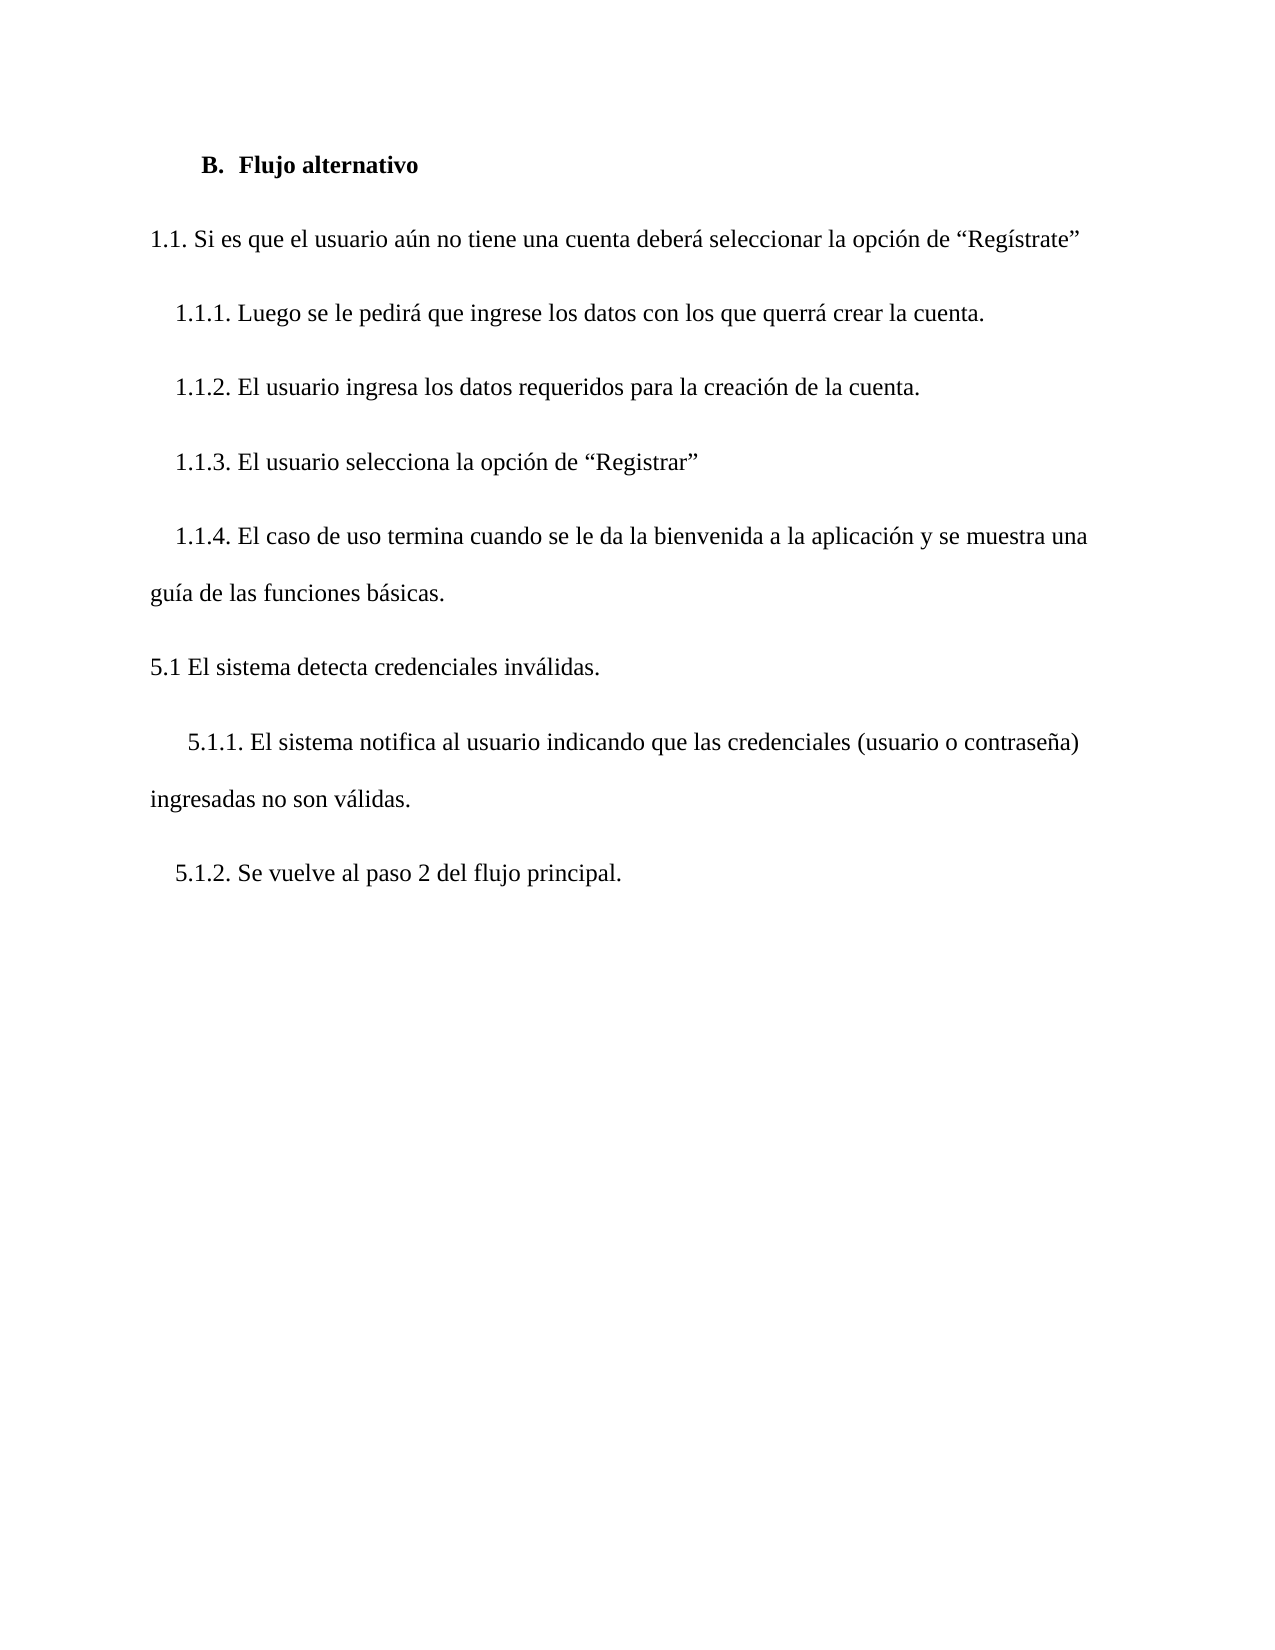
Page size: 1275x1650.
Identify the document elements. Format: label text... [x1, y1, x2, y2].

text 5.1.1. El sistema notifica al usuario indicando que las credenciales (usuario o contraseña) ingresadas no son válidas. [150, 727, 1125, 813]
text 1.1. Si es que el usuario aún no tiene una cuenta deberá seleccionar la opción de “Regístrate” [150, 224, 1125, 253]
text 1.1.2. El usuario ingresa los datos requeridos para la creación de la cuenta. [150, 372, 1125, 401]
text 1.1.1. Luego se le pedirá que ingrese los datos con los que querrá crear la cuenta. [150, 298, 1125, 327]
list Flujo alternativo [201, 150, 1125, 179]
text 5.1.2. Se vuelve al paso 2 del flujo principal. [150, 858, 1125, 887]
text 1.1.4. El caso de uso termina cuando se le da la bienvenida a la aplicación y se muestra una guía de las funciones básicas. [150, 521, 1125, 607]
text 5.1 El sistema detecta credenciales inválidas. [150, 652, 1125, 681]
text 1.1.3. El usuario selecciona la opción de “Registrar” [150, 447, 1125, 475]
